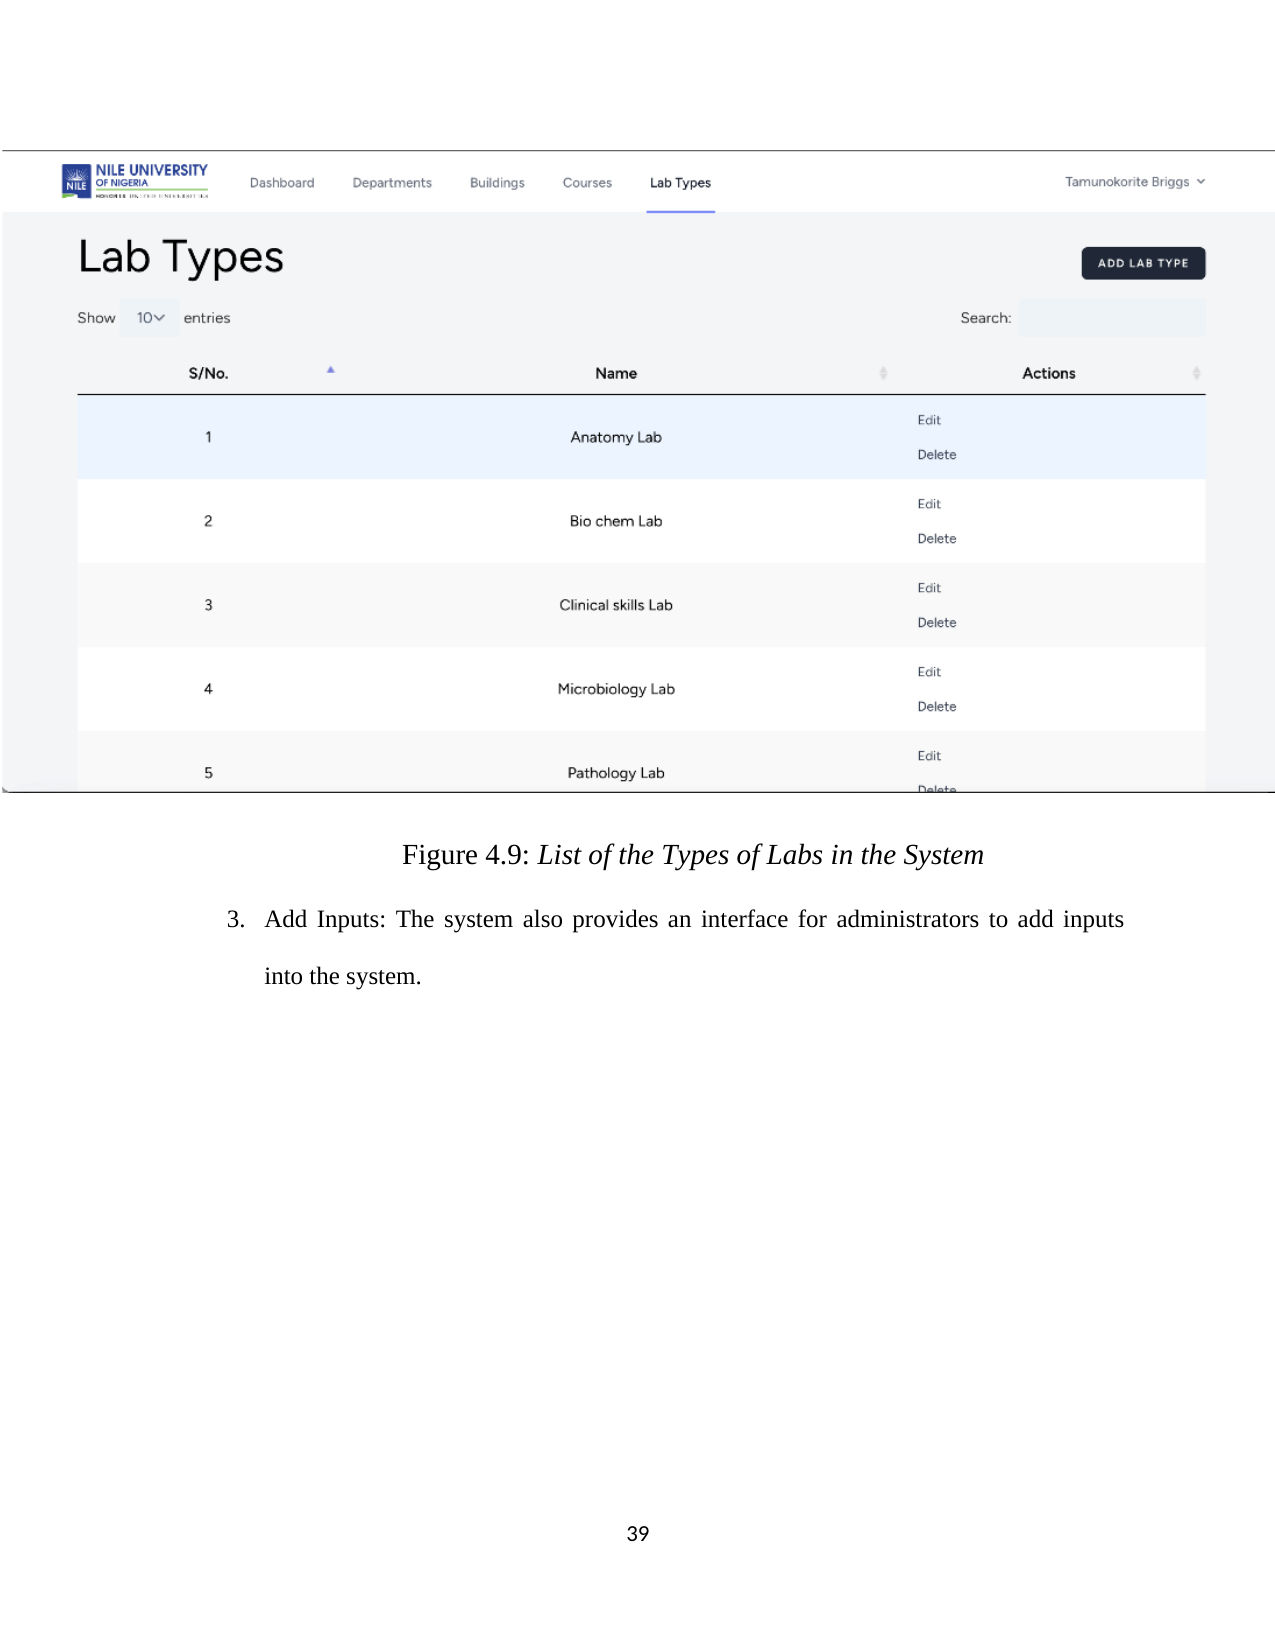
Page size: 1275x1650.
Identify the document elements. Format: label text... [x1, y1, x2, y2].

list Figure 4.9: List of the Types of Labs in the System [264, 837, 1125, 870]
picture [2, 150, 1275, 793]
list Add Inputs: The system also provides an interface for administrators to add inputs into the system. [227, 904, 1125, 990]
